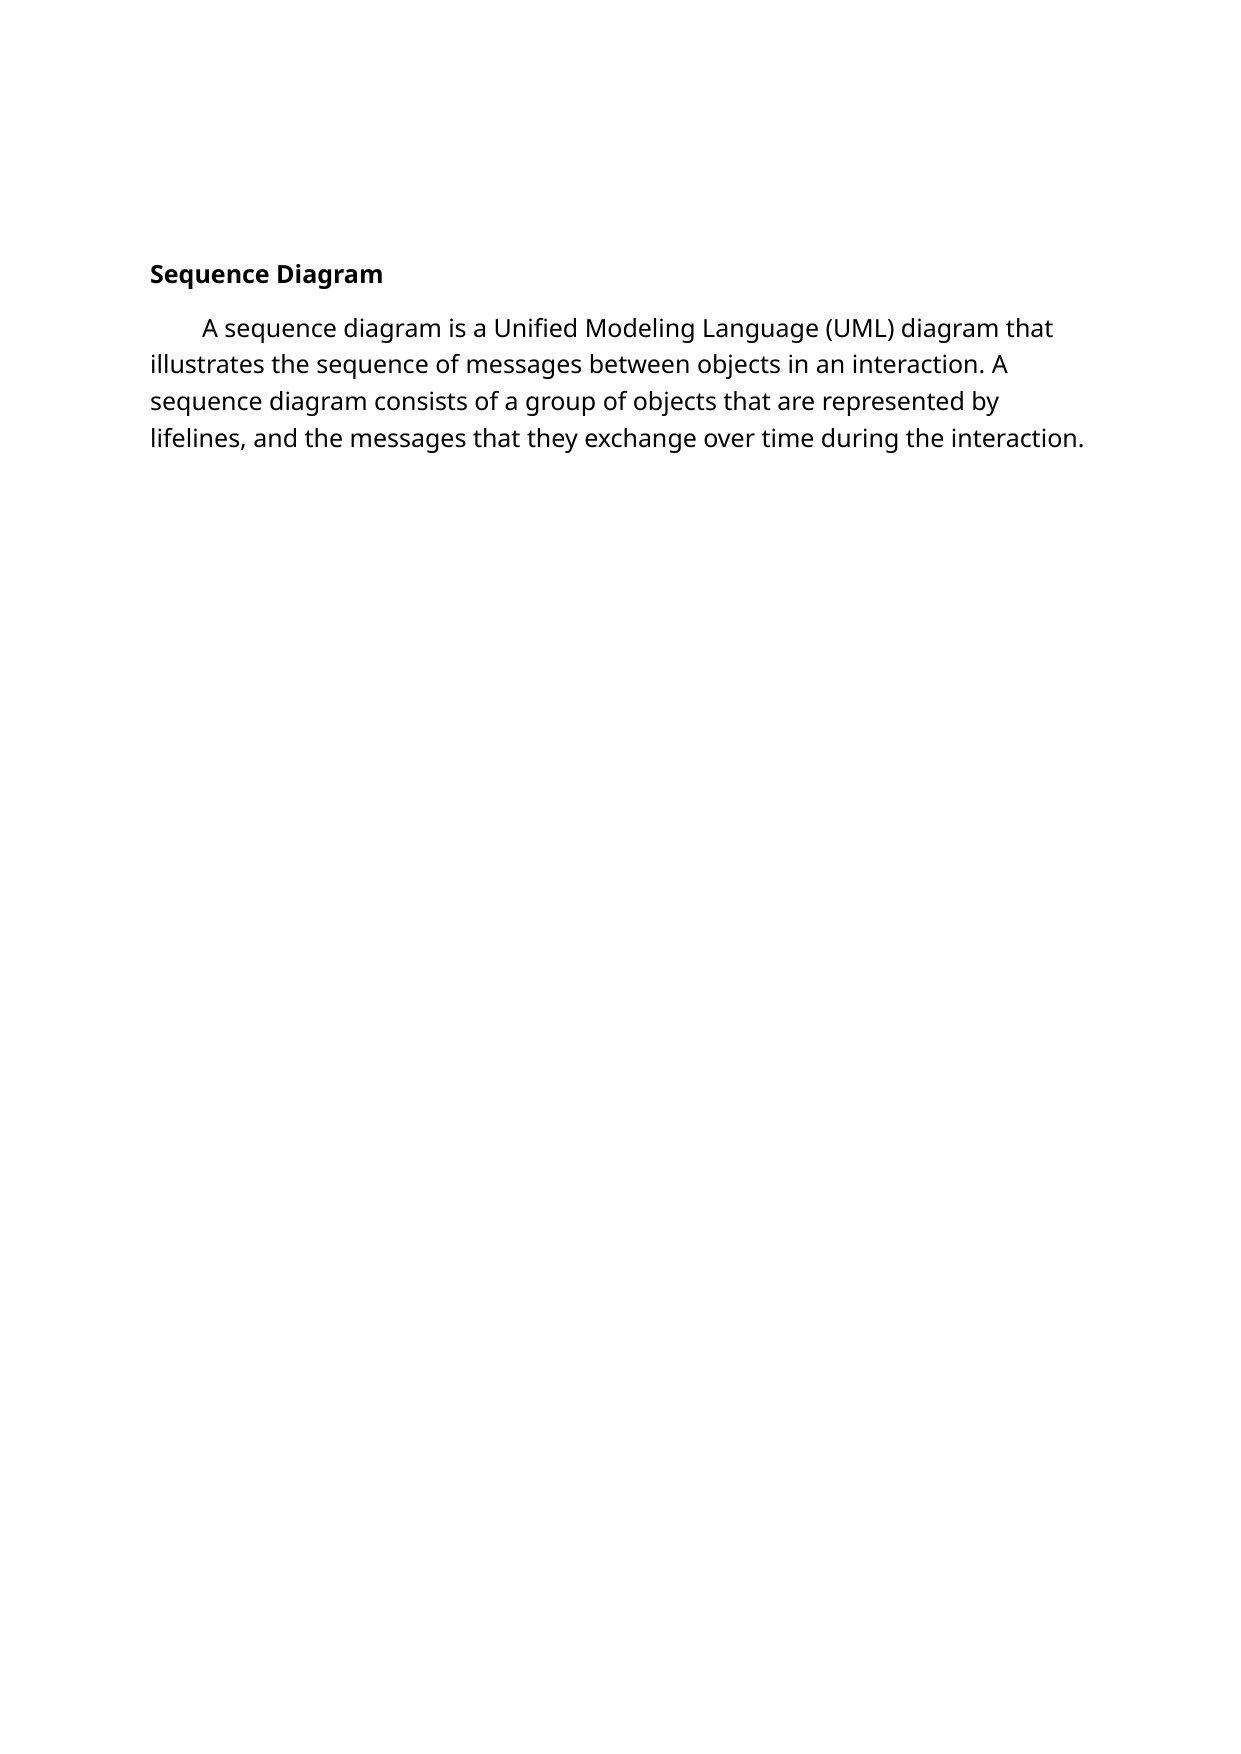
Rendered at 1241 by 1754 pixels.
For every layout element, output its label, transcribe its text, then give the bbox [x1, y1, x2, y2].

text Sequence Diagram [150, 257, 1090, 291]
text A sequence diagram is a Unified Modeling Language (UML) diagram that illustrates the sequence of messages between objects in an interaction. A sequence diagram consists of a group of objects that are represented by lifelines, and the messages that they exchange over time during the interaction. [150, 310, 1090, 455]
